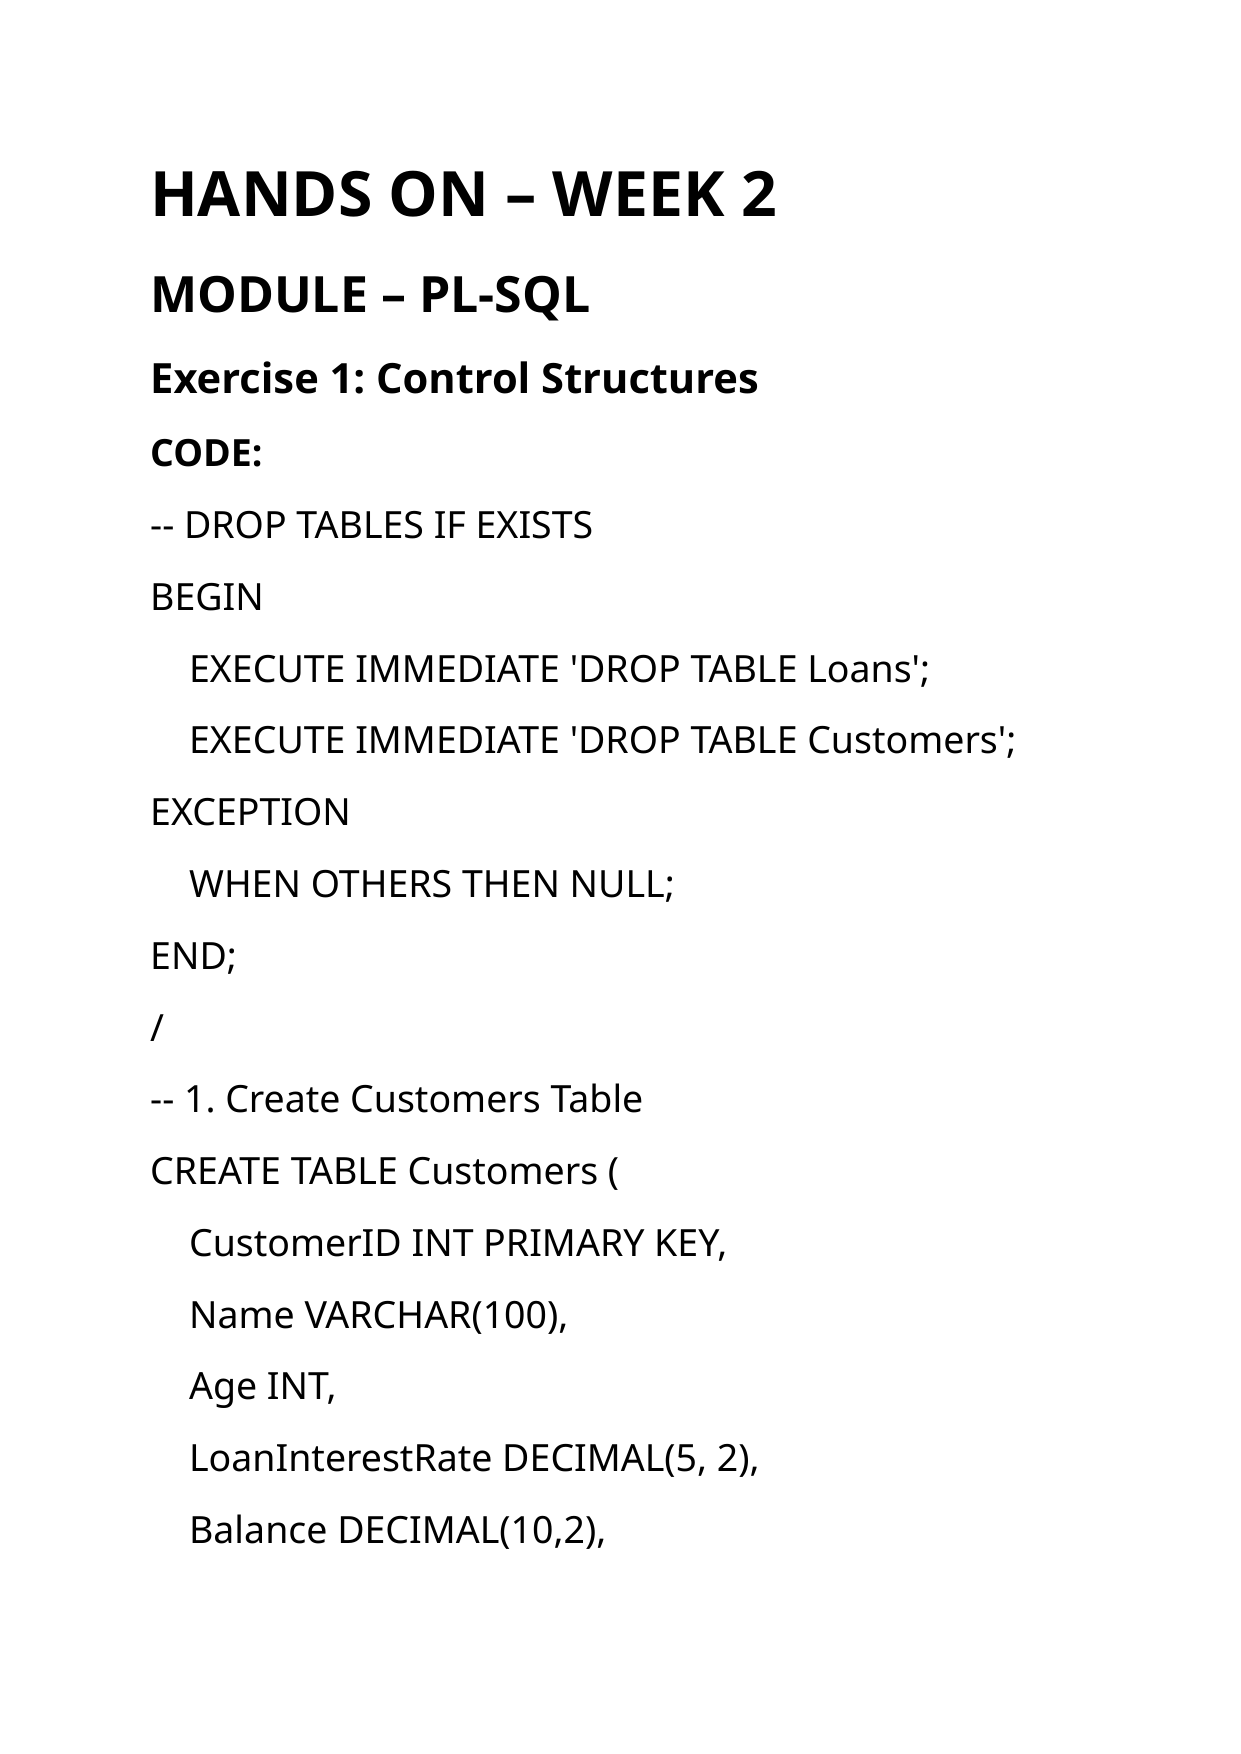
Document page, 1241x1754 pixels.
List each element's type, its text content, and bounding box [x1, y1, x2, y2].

text -- 1. Create Customers Table [150, 1073, 1090, 1124]
text BEGIN [150, 570, 1090, 621]
text HANDS ON – WEEK 2 [150, 150, 1090, 235]
text CREATE TABLE Customers ( [150, 1144, 1090, 1195]
text EXECUTE IMMEDIATE 'DROP TABLE Loans'; [150, 642, 1090, 693]
text CustomerID INT PRIMARY KEY, [150, 1216, 1090, 1267]
text Age INT, [150, 1360, 1090, 1411]
text END; [150, 929, 1090, 980]
text Name VARCHAR(100), [150, 1288, 1090, 1339]
text WHEN OTHERS THEN NULL; [150, 857, 1090, 908]
text Balance DECIMAL(10,2), [150, 1503, 1090, 1554]
text EXCEPTION [150, 786, 1090, 837]
text LoanInterestRate DECIMAL(5, 2), [150, 1431, 1090, 1482]
text MODULE – PL-SQL [150, 258, 1090, 327]
text CODE: [150, 427, 1090, 478]
text Exercise 1: Control Structures [150, 349, 1090, 406]
text EXECUTE IMMEDIATE 'DROP TABLE Customers'; [150, 714, 1090, 765]
text -- DROP TABLES IF EXISTS [150, 498, 1090, 549]
text / [150, 1001, 1090, 1052]
